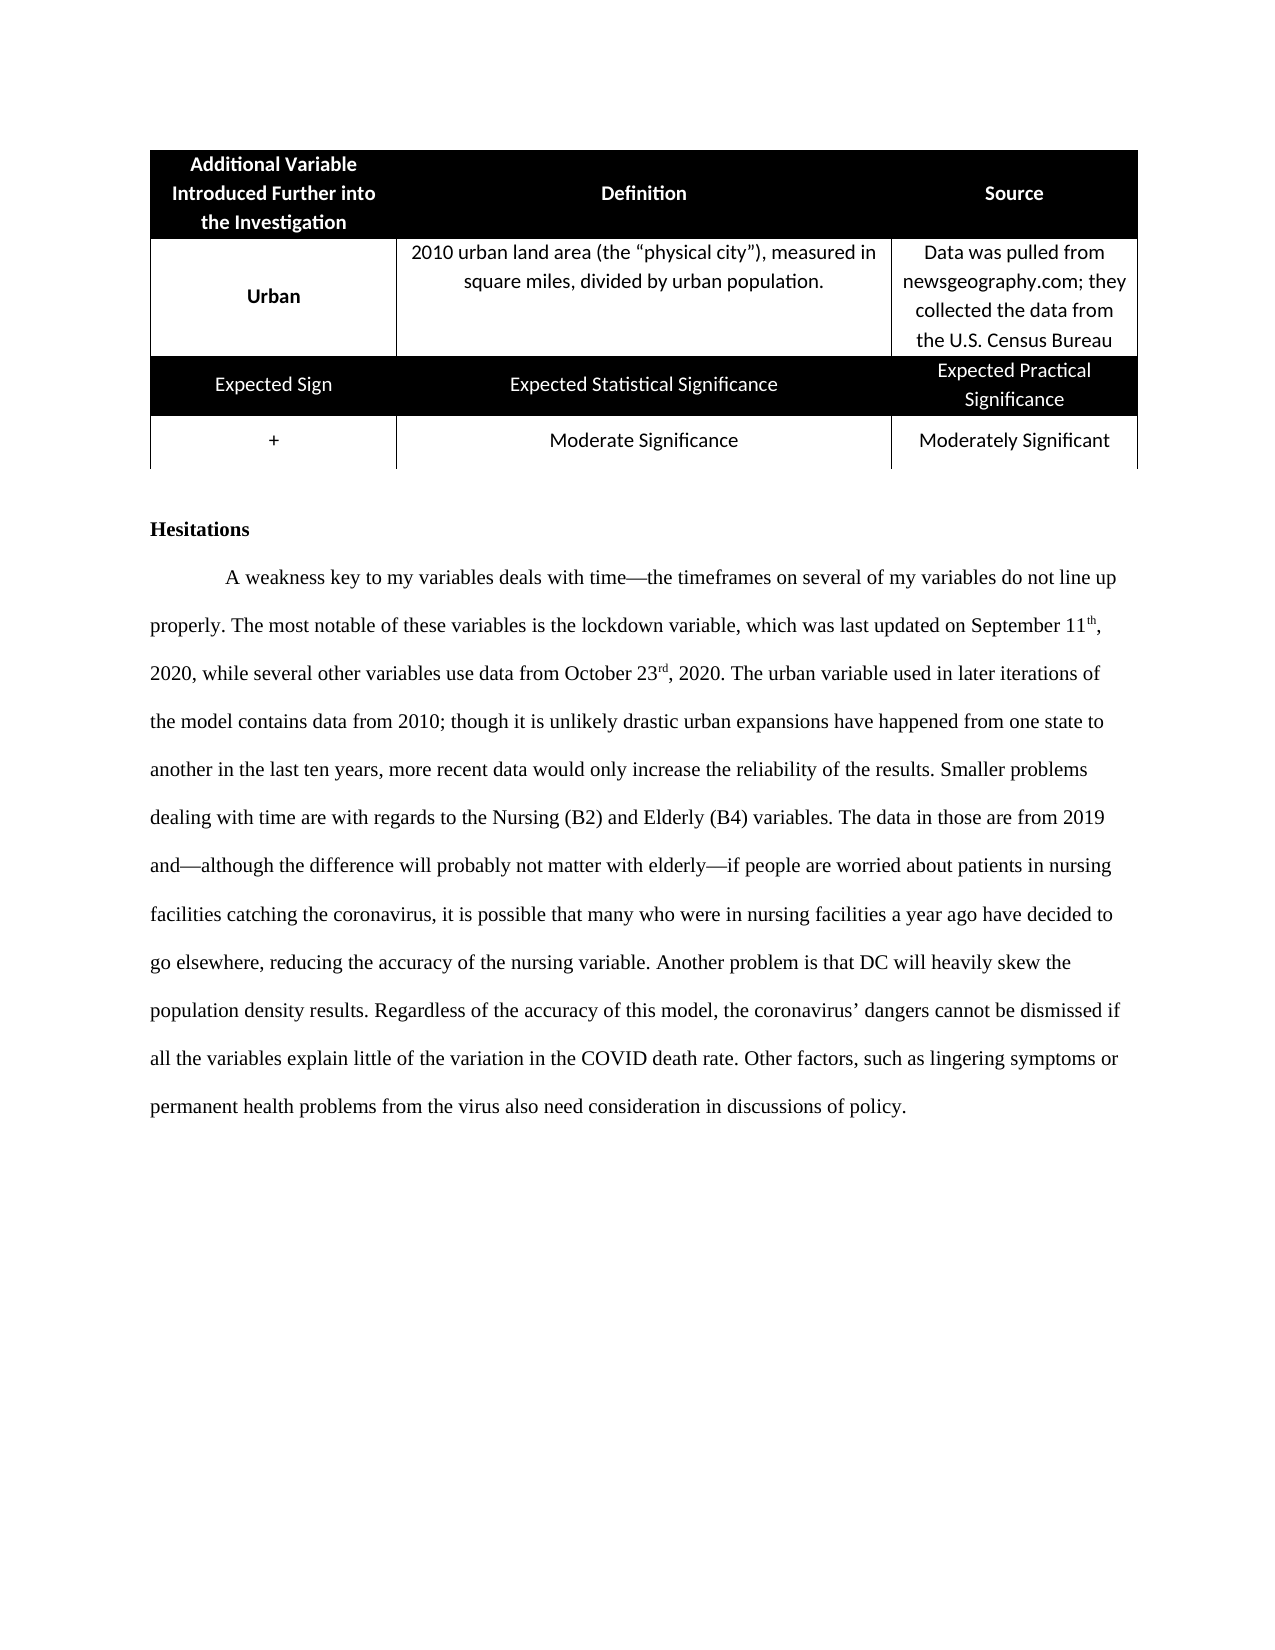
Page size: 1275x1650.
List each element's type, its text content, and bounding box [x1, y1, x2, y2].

text A weakness key to my variables deals with time—the timeframes on several of my variables do not line up properly. The most notable of these variables is the lockdown variable, which was last updated on September 11th, 2020, while several other variables use data from October 23rd, 2020. The urban variable used in later iterations of the model contains data from 2010; though it is unlikely drastic urban expansions have happened from one state to another in the last ten years, more recent data would only increase the reliability of the results. Smaller problems dealing with time are with regards to the Nursing (B2) and Elderly (B4) variables. The data in those are from 2019 and—although the difference will probably not matter with elderly—if people are worried about patients in nursing facilities catching the coronavirus, it is possible that many who were in nursing facilities a year ago have decided to go elsewhere, reducing the accuracy of the nursing variable. Another problem is that DC will heavily skew the population density results. Regardless of the accuracy of this model, the coronavirus’ dangers cannot be dismissed if all the variables explain little of the variation in the COVID death rate. Other factors, such as lingering symptoms or permanent health problems from the virus also need consideration in discussions of policy. [150, 565, 1125, 1118]
table_cell Source [892, 151, 1137, 238]
table_cell Definition [397, 151, 891, 238]
table_cell Expected Practical Significance [892, 357, 1137, 415]
table_cell Moderately Significant [892, 416, 1137, 468]
table_cell Additional Variable Introduced Further into the Investigation [151, 151, 396, 238]
table_cell Expected Statistical Significance [397, 357, 891, 415]
table_cell + [151, 416, 396, 468]
table_cell Moderate Significance [397, 416, 891, 468]
table_cell Expected Sign [151, 357, 396, 415]
table_cell Data was pulled from newsgeography.com; they collected the data from the U.S. Census Bureau [892, 239, 1137, 356]
table_cell 2010 urban land area (the “physical city”), measured in square miles, divided by urban population. [397, 239, 891, 356]
text Hesitations [150, 517, 1125, 541]
table_cell Urban [151, 239, 396, 356]
